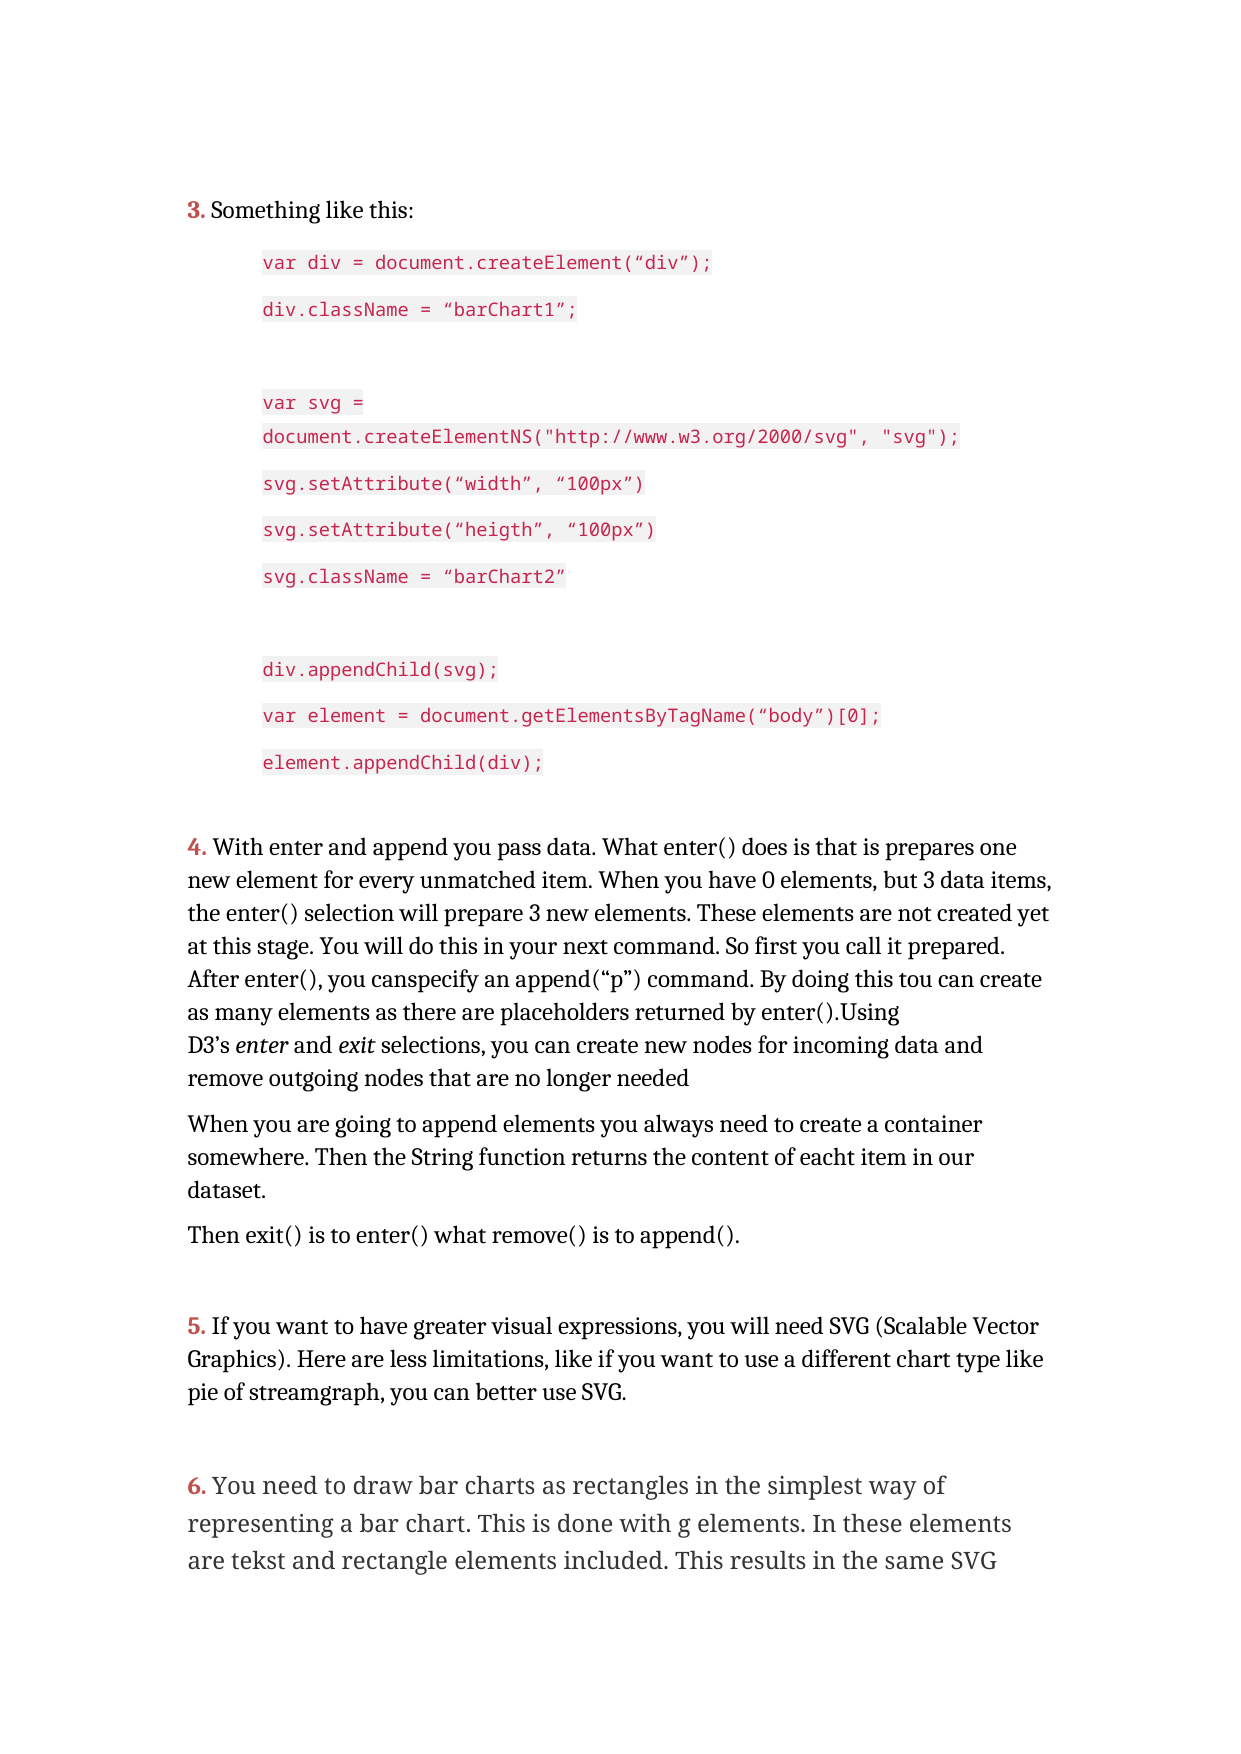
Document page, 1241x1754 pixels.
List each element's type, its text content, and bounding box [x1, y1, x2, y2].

text When you are going to append elements you always need to create a container somewhere. Then the String function returns the content of eacht item in our dataset. [187, 1109, 1053, 1204]
text div.className = “barChart1”; [262, 288, 978, 322]
text 3. Something like this: [187, 196, 1053, 224]
text var svg = document.createElementNS("http://www.w3.org/2000/svg", "svg"); [262, 381, 978, 449]
text Then exit() is to enter() what remove() is to append(). [187, 1221, 1053, 1250]
text 4. With enter and append you pass data. What enter() does is that is prepares one new element for every unmatched item. When you have 0 elements, but 3 data items, the enter() selection will prepare 3 new elements. These elements are not created yet at this stage. You will do this in your next command. So first you call it prepared. After enter(), you canspecify an append(“p”) command. By doing this tou can create as many elements as there are placeholders returned by enter().Using D3’s enter and exit selections, you can create new nodes for incoming data and remove outgoing nodes that are no longer needed [187, 833, 1053, 1093]
text svg.setAttribute(“heigth”, “100px”) [262, 508, 978, 542]
text 5. If you want to have greater visual expressions, you will need SVG (Scalable Vector Graphics). Here are less limitations, like if you want to use a different chart type like pie of streamgraph, you can better use SVG. [187, 1312, 1053, 1407]
text svg.setAttribute(“width”, “100px”) [262, 461, 978, 495]
text element.appendChild(div); [262, 741, 978, 775]
text div.appendChild(svg); [262, 648, 978, 682]
text var element = document.getElementsByTagName(“body”)[0]; [262, 694, 978, 728]
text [187, 1469, 1053, 1577]
text svg.className = “barChart2” [187, 554, 978, 588]
text var div = document.createElement(“div”); [262, 241, 978, 275]
